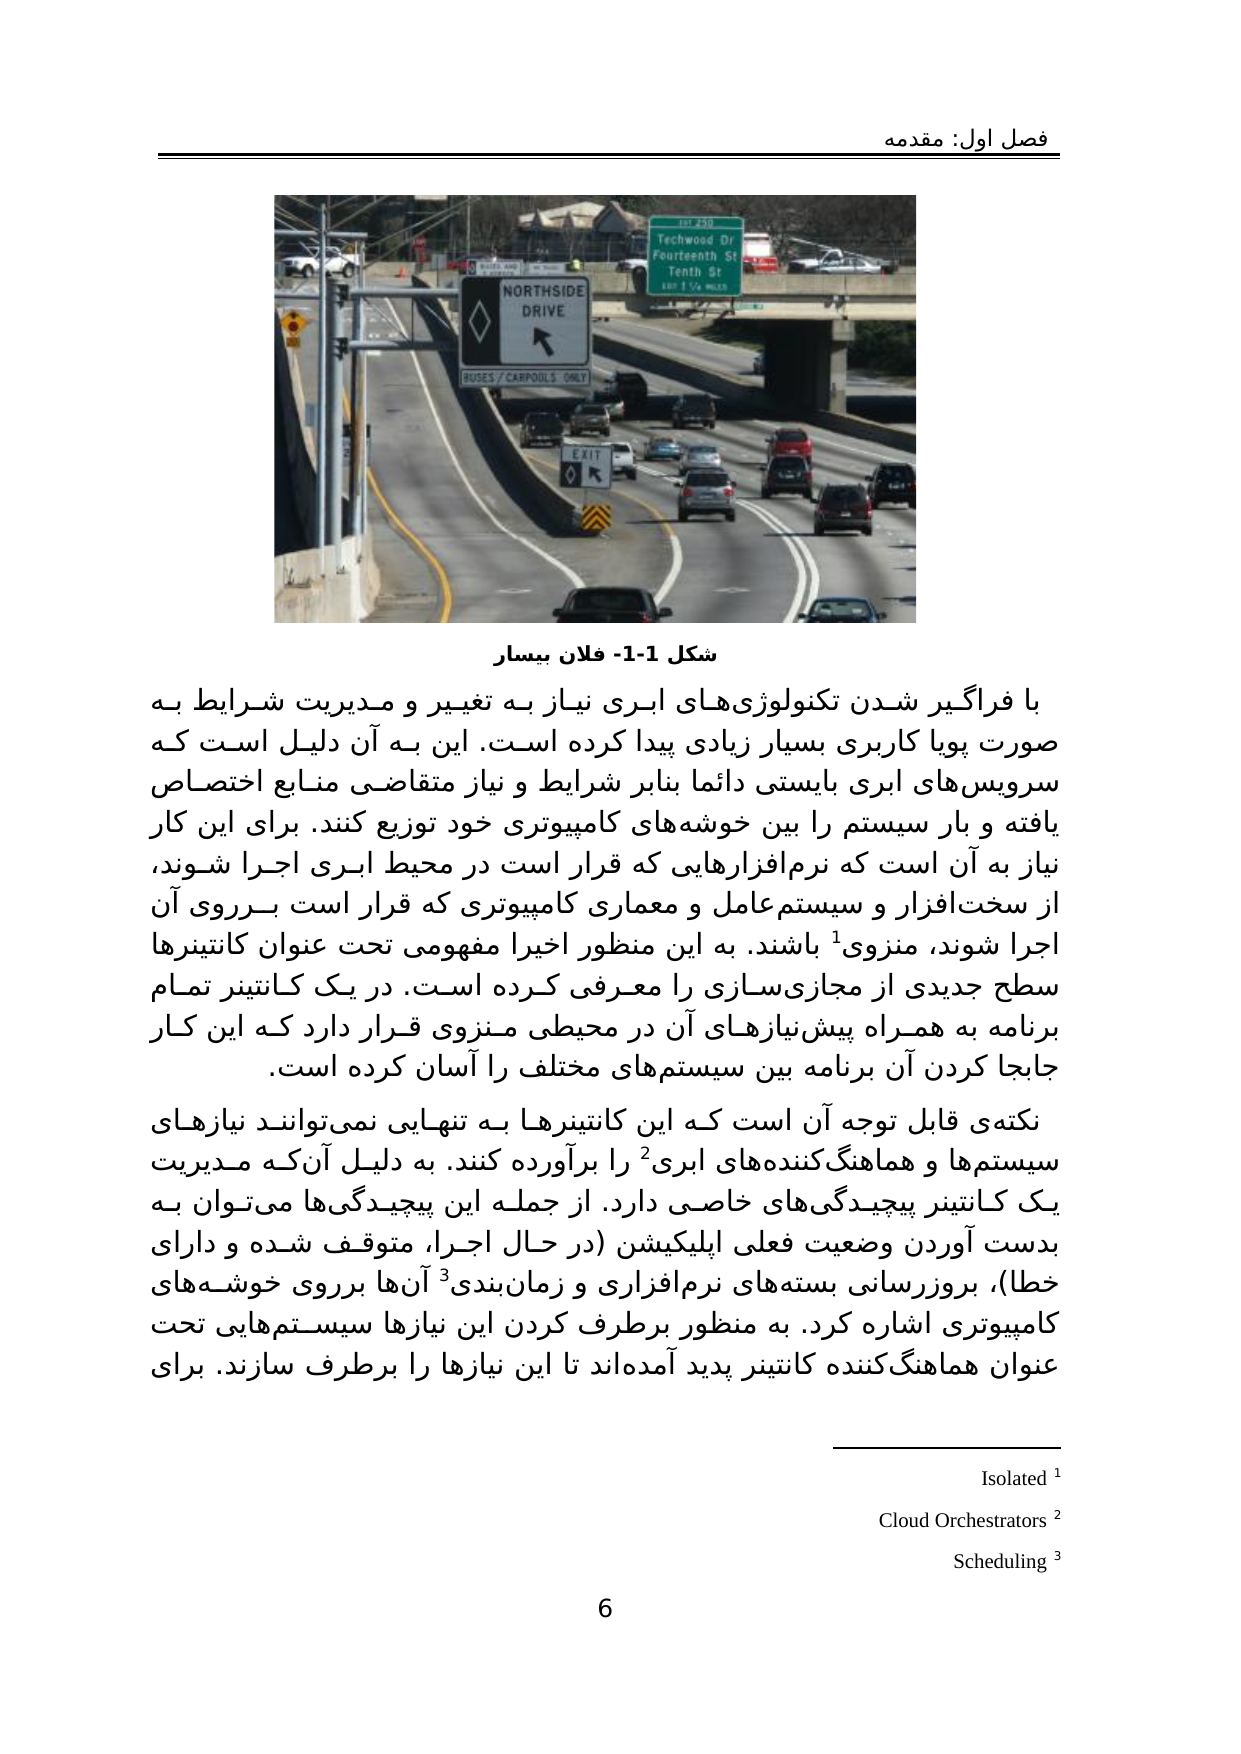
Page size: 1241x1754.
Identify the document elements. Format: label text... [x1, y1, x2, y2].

text با فراگیر شدن تکنولوژی‌های ابری نیاز به تغییر و مدیریت شرایط به صورت پویا کاربری بسیار زیادی پیدا کرده است. این به آن دلیل است که سرویس‌های ابری بایستی دائما بنابر شرایط و نیاز متقاضی منابع اختصاص یافته و بار سیستم را بین خوشه‌های کامپیوتری خود توزیع کنند. برای این کار نیاز به آن است که نرم‌افزارهایی که قرار است در محیط ابری اجرا شوند، از سخت‌افزار و سیستم‌عامل و معماری کامپیوتری که قرار است برروی آن اجرا شوند، منزوی باشند. به این منظور اخیرا مفهومی تحت عنوان کانتینرها سطح جدیدی از مجازی‌سازی را معرفی کرده است. در یک کانتینر تمام برنامه به همراه پیش‌نیاز‌های آن در محیطی منزوی قرار دارد که این کار جابجا کردن آن برنامه بین سیستم‌های مختلف را آسان کرده است. [150, 683, 1060, 1084]
picture [274, 195, 917, 623]
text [150, 1103, 1060, 1381]
text شکل ‏1-1- فلان بیسار [150, 642, 1062, 666]
